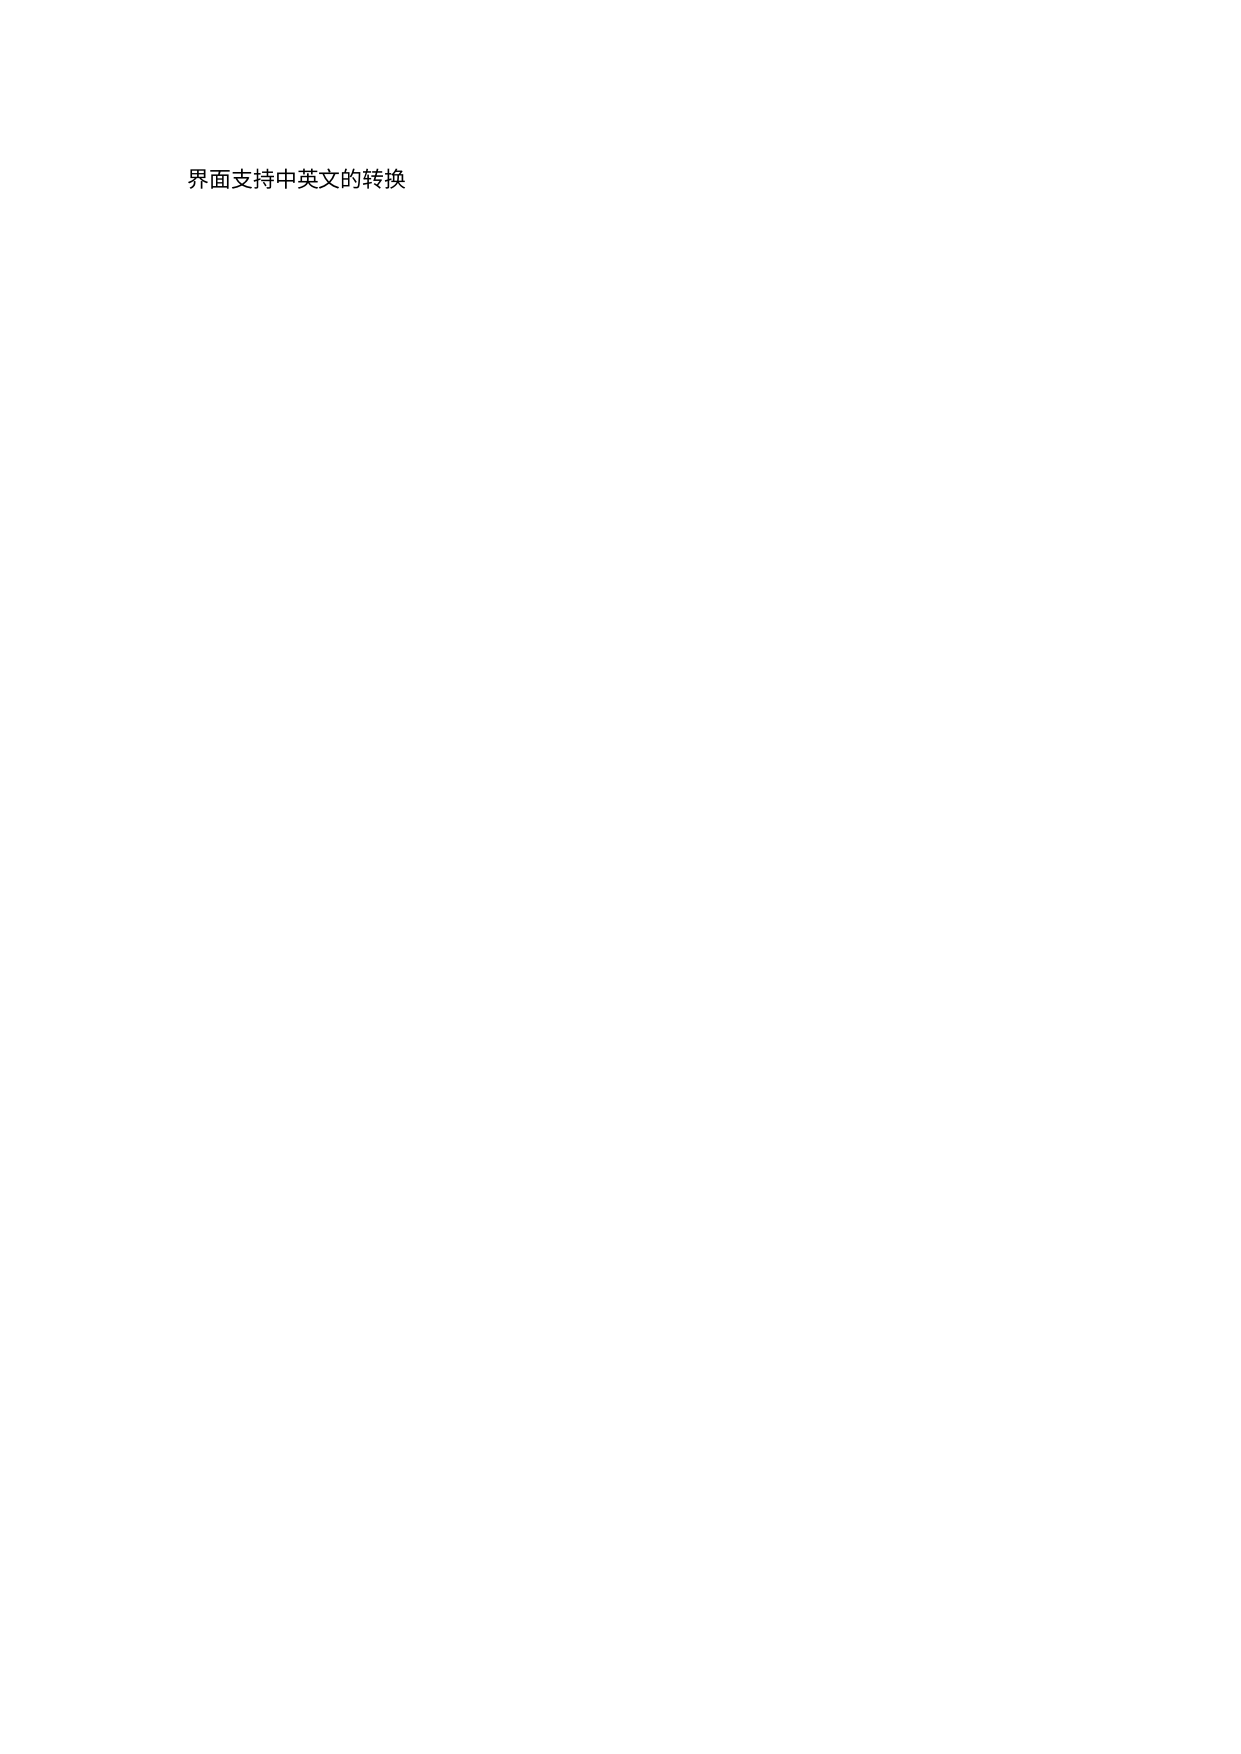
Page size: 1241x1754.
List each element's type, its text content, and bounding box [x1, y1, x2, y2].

text 界面支持中英文的转换 [187, 162, 1053, 194]
